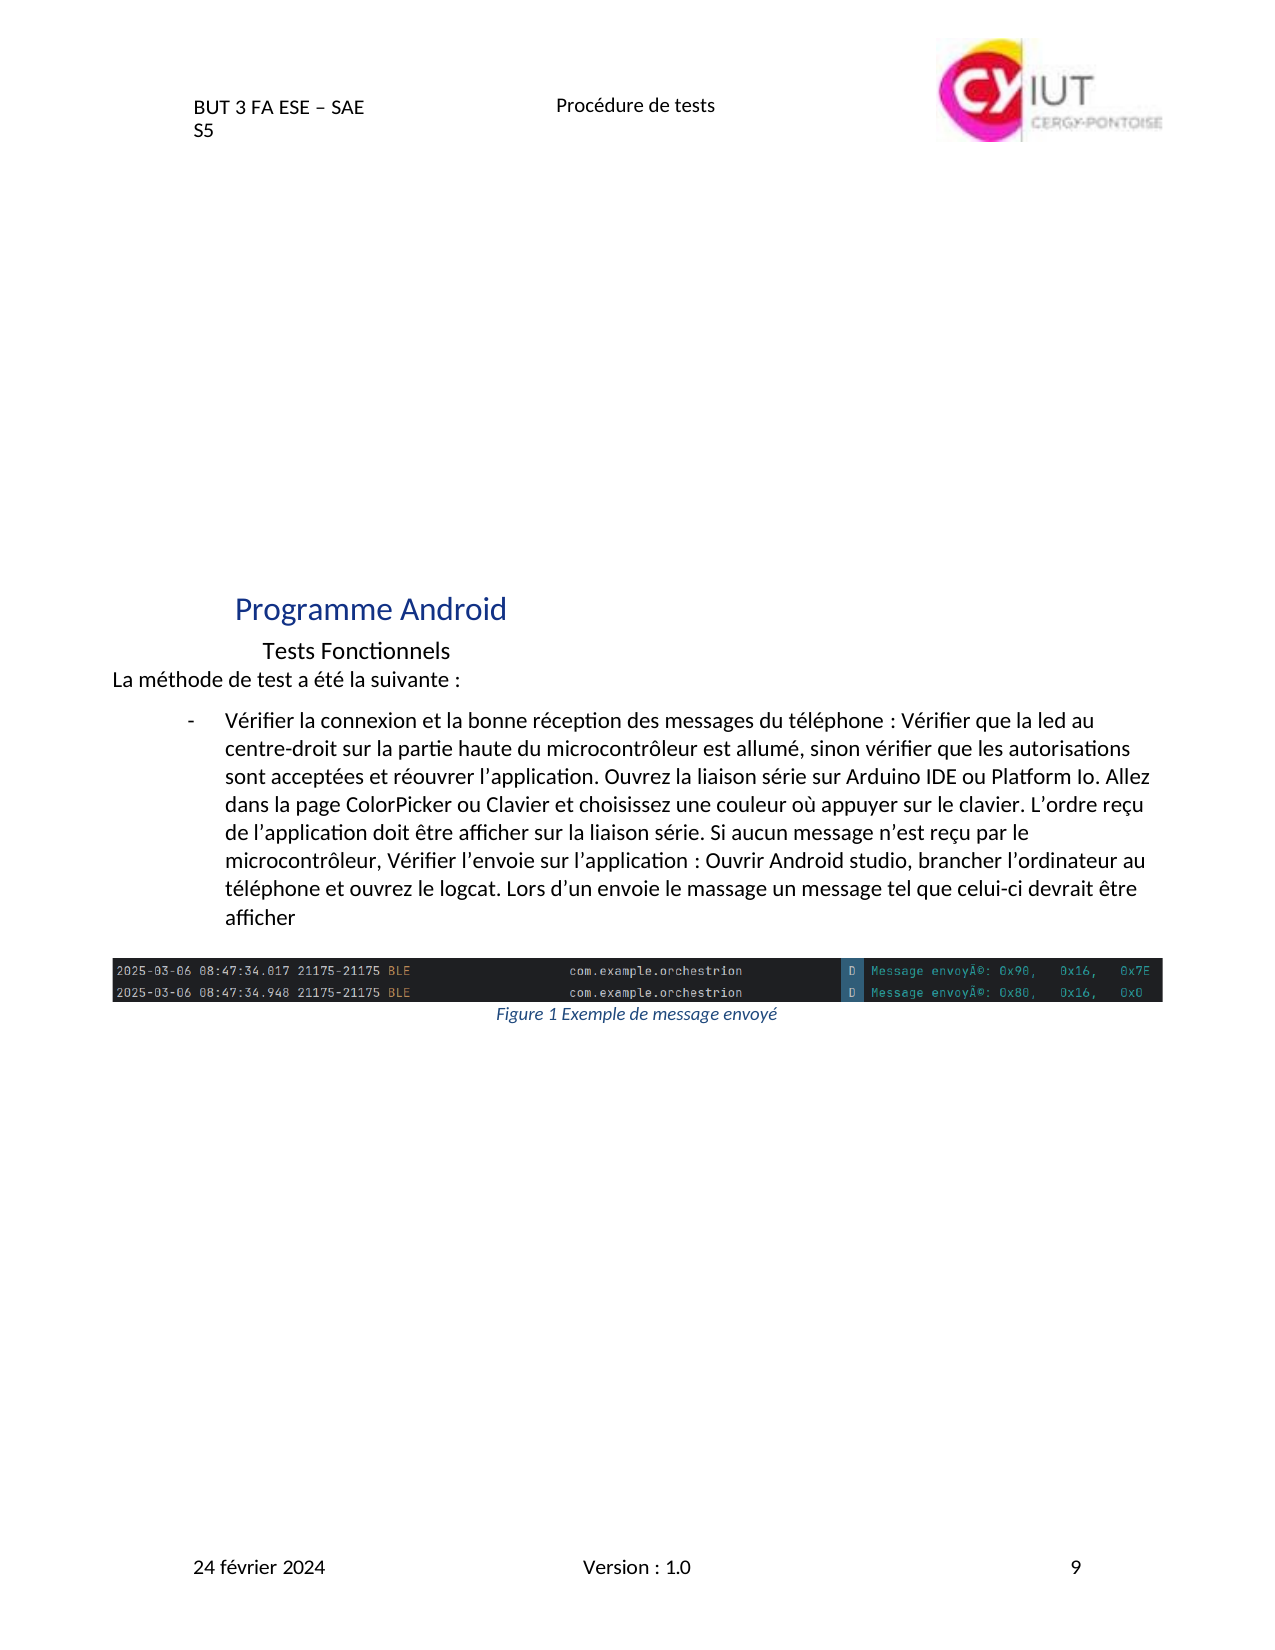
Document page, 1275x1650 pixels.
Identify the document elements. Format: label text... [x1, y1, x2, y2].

text Figure 1 Exemple de message envoyé [112, 1002, 1162, 1024]
picture [112, 958, 1163, 1002]
picture [936, 38, 1163, 142]
subtitle Programme Android [235, 588, 1162, 629]
subtitle Tests Fonctionnels [187, 635, 1162, 666]
text La méthode de test a été la suivante : [112, 666, 1162, 694]
list Vérifier la connexion et la bonne réception des messages du téléphone : Vérifier que la led au centre-droit sur la partie haute du microcontrôleur est allumé, sinon vérifier que les autorisations sont acceptées et réouvrer l’application. Ouvrez la liaison série sur Arduino IDE ou Platform Io. Allez dans la page ColorPicker ou Clavier et choisissez une couleur où appuyer sur le clavier. L’ordre reçu de l’application doit être afficher sur la liaison série. Si aucun message n’est reçu par le microcontrôleur, Vérifier l’envoie sur l’application : Ouvrir Android studio, brancher l’ordinateur au téléphone et ouvrez le logcat. Lors d’un envoie le massage un message tel que celui-ci devrait être afficher [187, 706, 1162, 931]
